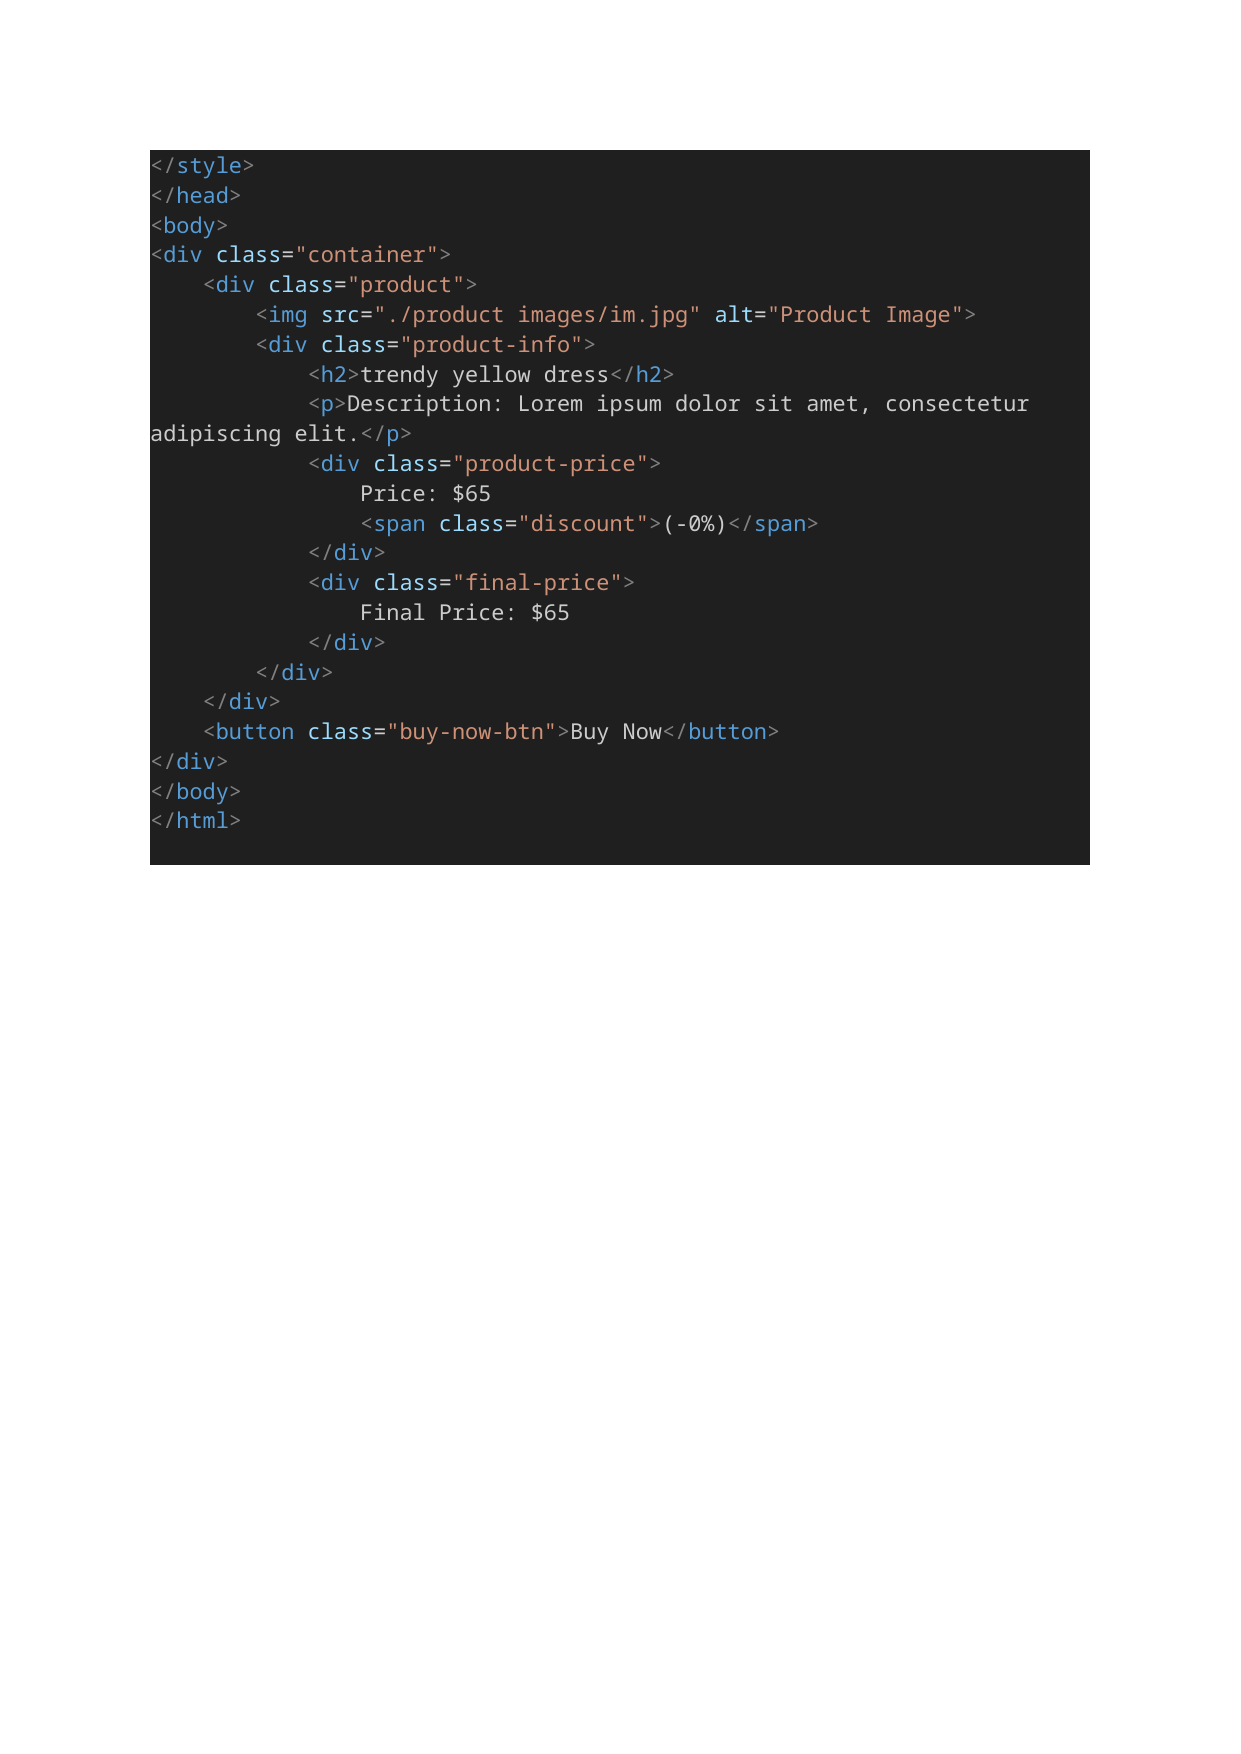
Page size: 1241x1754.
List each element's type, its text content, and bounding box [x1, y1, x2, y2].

text </div> [150, 627, 1090, 656]
text </div> [150, 686, 1090, 716]
text <span class="discount">(-0%)</span> [150, 507, 1090, 537]
text <div class="final-price"> [150, 567, 1090, 597]
text <button class="buy-now-btn">Buy Now</button> [150, 716, 1090, 746]
text </body> [150, 776, 1090, 805]
text <img src="./product images/im.jpg" alt="Product Image"> [150, 299, 1090, 329]
text </div> [150, 746, 1090, 776]
text <div class="product-price"> [150, 448, 1090, 478]
text </div> [150, 537, 1090, 567]
text <div class="product-info"> [150, 329, 1090, 358]
text <div class="product"> [150, 269, 1090, 299]
text <p>Description: Lorem ipsum dolor sit amet, consectetur adipiscing elit.</p> [150, 388, 1090, 448]
text <body> [150, 209, 1090, 239]
text Price: $65 [150, 478, 1090, 507]
text <h2>trendy yellow dress</h2> [150, 358, 1090, 388]
text </style> [150, 150, 1090, 180]
text </html> [150, 805, 1090, 835]
text <div class="container"> [150, 239, 1090, 269]
text Final Price: $65 [150, 597, 1090, 627]
text </div> [150, 656, 1090, 686]
text </head> [150, 180, 1090, 209]
